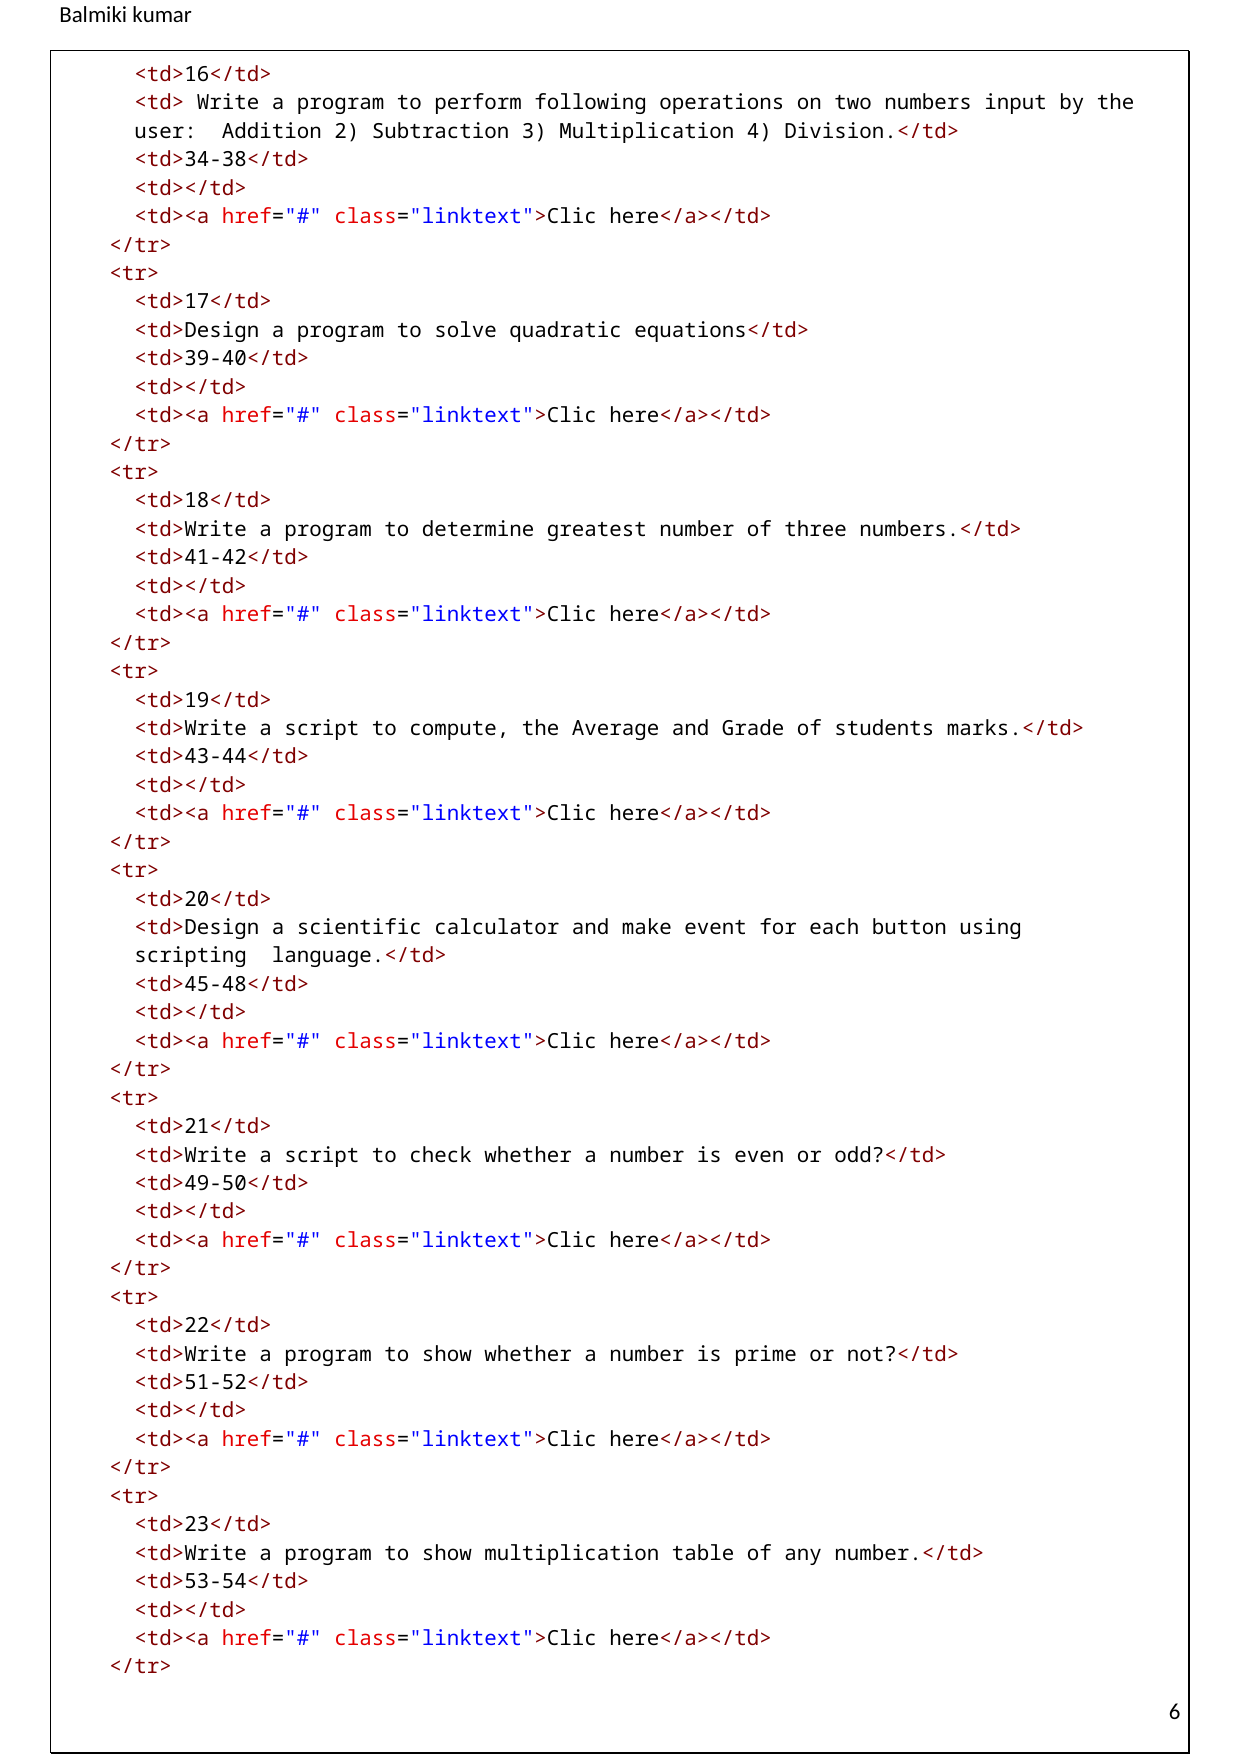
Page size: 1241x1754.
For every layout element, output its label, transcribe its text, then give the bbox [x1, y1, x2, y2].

text <td></td> [59, 372, 1180, 400]
text <td>20</td> [59, 884, 1180, 912]
text <td></td> [59, 1197, 1180, 1225]
text <td><a href="#" class="linktext">Clic here</a></td> [59, 599, 1180, 628]
text <td>53-54</td> [59, 1566, 1180, 1595]
text <td>Write a program to show whether a number is prime or not?</td> [59, 1339, 1180, 1367]
text <td>Write a script to compute, the Average and Grade of students marks.</td> [59, 713, 1180, 742]
text <tr> [59, 258, 1180, 287]
text <td>21</td> [59, 1111, 1180, 1140]
text scripting language.</td> [59, 941, 1180, 969]
text <td><a href="#" class="linktext">Clic here</a></td> [59, 1026, 1180, 1054]
text <td>45-48</td> [59, 969, 1180, 997]
text <td></td> [59, 1595, 1180, 1623]
text <td>16</td> [59, 59, 1180, 87]
text <td></td> [59, 1396, 1180, 1424]
text </tr> [59, 1652, 1180, 1680]
text </tr> [59, 827, 1180, 855]
text </tr> [59, 628, 1180, 656]
text </tr> [59, 429, 1180, 457]
text <td>17</td> [59, 287, 1180, 315]
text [59, 201, 1180, 230]
text <td>23</td> [59, 1509, 1180, 1538]
text <td>34-38</td> [59, 144, 1180, 173]
text <td>51-52</td> [59, 1367, 1180, 1396]
text <td>22</td> [59, 1310, 1180, 1339]
text <td><a href="#" class="linktext">Clic here</a></td> [59, 1225, 1180, 1253]
text <tr> [59, 1282, 1180, 1310]
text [59, 1424, 1180, 1452]
text <td></td> [59, 997, 1180, 1026]
text user: Addition 2) Subtraction 3) Multiplication 4) Division.</td> [59, 116, 1180, 144]
text </tr> [59, 230, 1180, 258]
text </tr> [59, 1452, 1180, 1481]
text <tr> [59, 1481, 1180, 1509]
text <td>18</td> [59, 486, 1180, 514]
text <td>39-40</td> [59, 343, 1180, 372]
text <td>Design a program to solve quadratic equations</td> [59, 315, 1180, 343]
text <td></td> [59, 770, 1180, 798]
text <td></td> [59, 173, 1180, 201]
text <td><a href="#" class="linktext">Clic here</a></td> [59, 798, 1180, 827]
text <td> Write a program to perform following operations on two numbers input by the [59, 87, 1180, 116]
text <td>41-42</td> [59, 542, 1180, 571]
text <td></td> [59, 571, 1180, 599]
text <td>19</td> [59, 685, 1180, 713]
text <td>Write a script to check whether a number is even or odd?</td> [59, 1140, 1180, 1168]
text <td>Write a program to show multiplication table of any number.</td> [59, 1538, 1180, 1566]
text <tr> [59, 855, 1180, 884]
text <tr> [59, 656, 1180, 685]
text <td>Design a scientific calculator and make event for each button using [59, 912, 1180, 941]
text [59, 1623, 1180, 1652]
text <tr> [59, 457, 1180, 486]
text <td>Write a program to determine greatest number of three numbers.</td> [59, 514, 1180, 542]
text <tr> [59, 1083, 1180, 1111]
text <td><a href="#" class="linktext">Clic here</a></td> [59, 400, 1180, 429]
text <td>43-44</td> [59, 742, 1180, 770]
text <td>49-50</td> [59, 1168, 1180, 1197]
text </tr> [59, 1253, 1180, 1282]
text </tr> [59, 1054, 1180, 1083]
